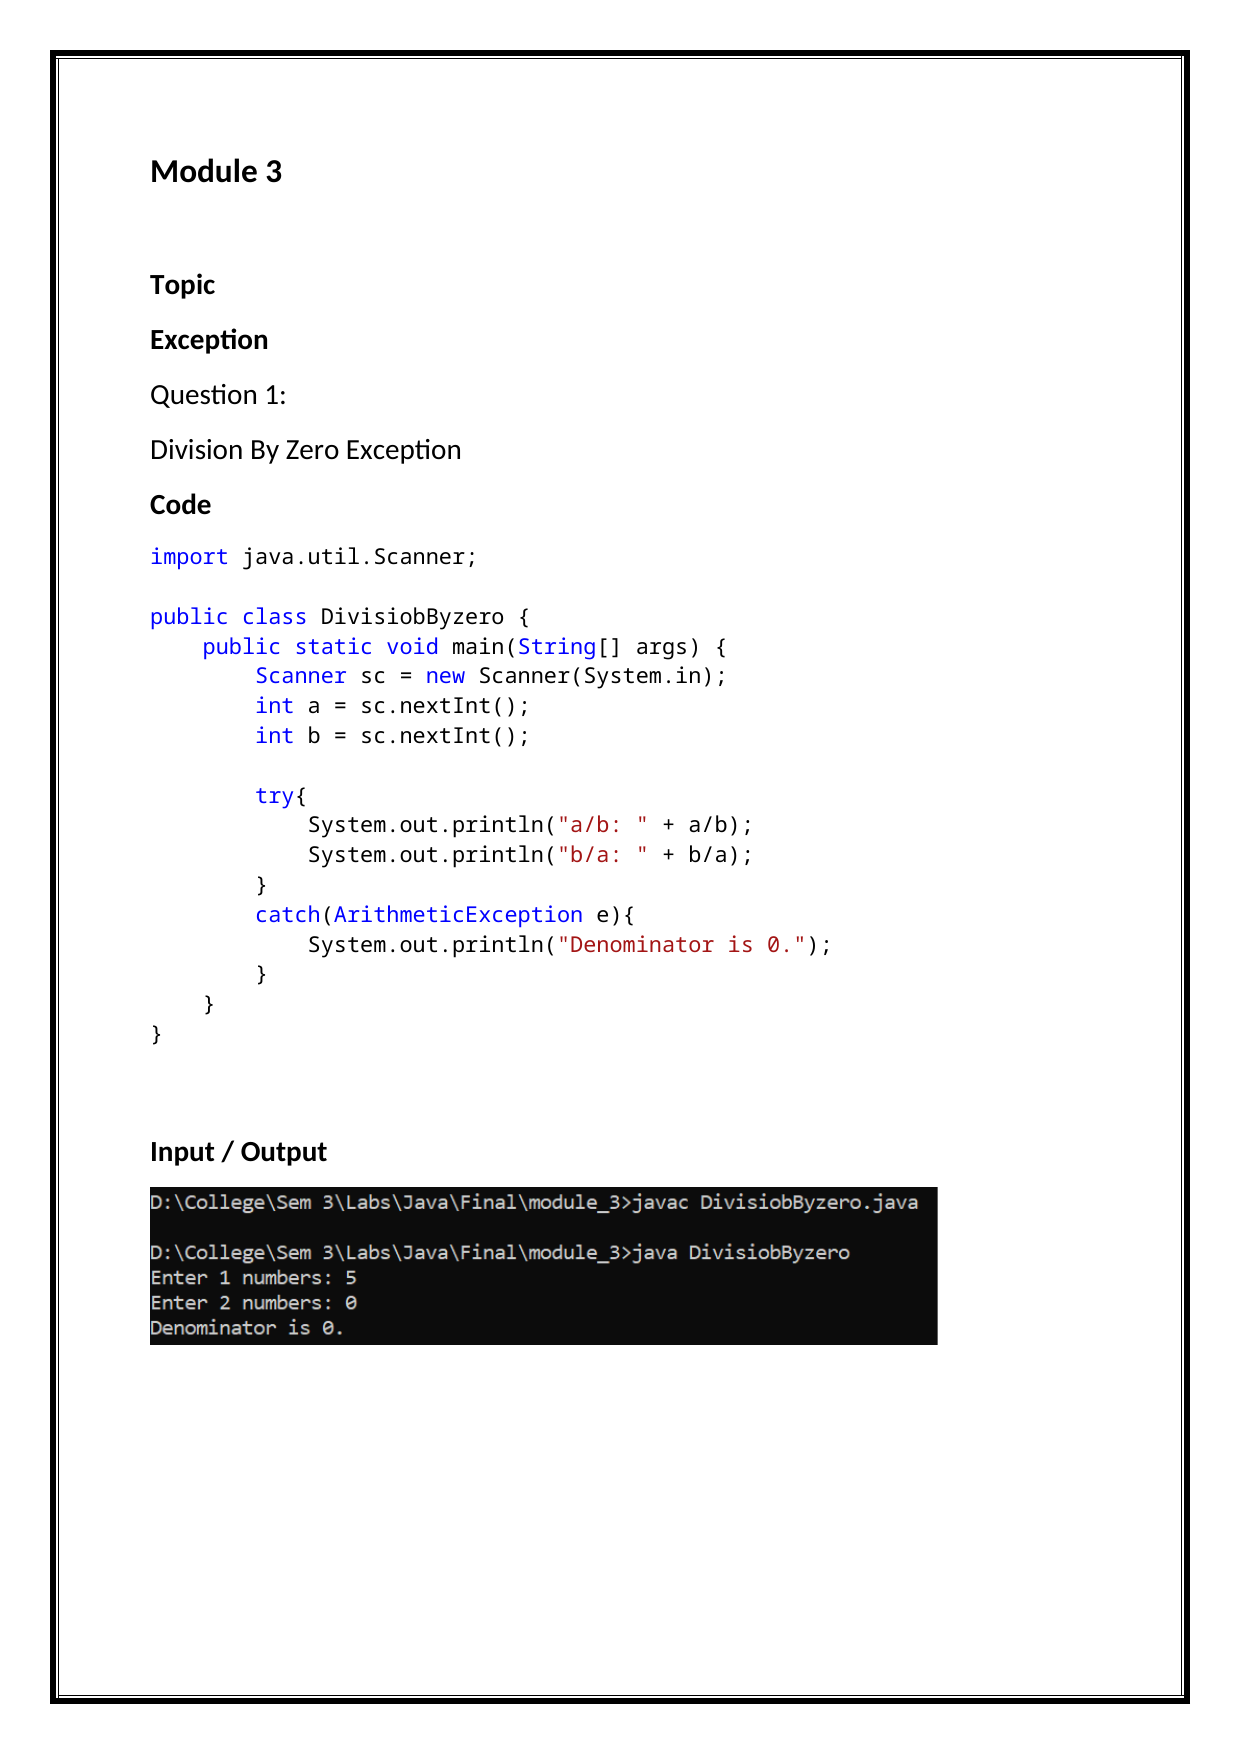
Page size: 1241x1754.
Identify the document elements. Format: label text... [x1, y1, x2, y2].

text Code [150, 486, 1090, 522]
text } [150, 958, 1090, 988]
text } [150, 1018, 1090, 1048]
text Exception [150, 321, 1090, 356]
text Division By Zero Exception [150, 431, 1090, 467]
text System.out.println("Denominator is 0."); [150, 928, 1090, 958]
text import java.util.Scanner; [150, 541, 1090, 571]
text Topic [150, 266, 1090, 301]
text } [150, 988, 1090, 1018]
text catch(ArithmeticException e){ [150, 899, 1090, 928]
picture [150, 1187, 938, 1345]
text int b = sc.nextInt(); [150, 720, 1090, 750]
text Input / Output [150, 1133, 1090, 1168]
text try{ [150, 779, 1090, 809]
text System.out.println("b/a: " + b/a); [150, 839, 1090, 869]
text public static void main(String[] args) { [150, 631, 1090, 660]
text public class DivisiobByzero { [150, 601, 1090, 631]
text } [150, 869, 1090, 899]
text int a = sc.nextInt(); [150, 690, 1090, 720]
text Question 1: [150, 376, 1090, 412]
text Scanner sc = new Scanner(System.in); [150, 660, 1090, 690]
text System.out.println("a/b: " + a/b); [150, 809, 1090, 839]
text Module 3 [150, 150, 1090, 191]
